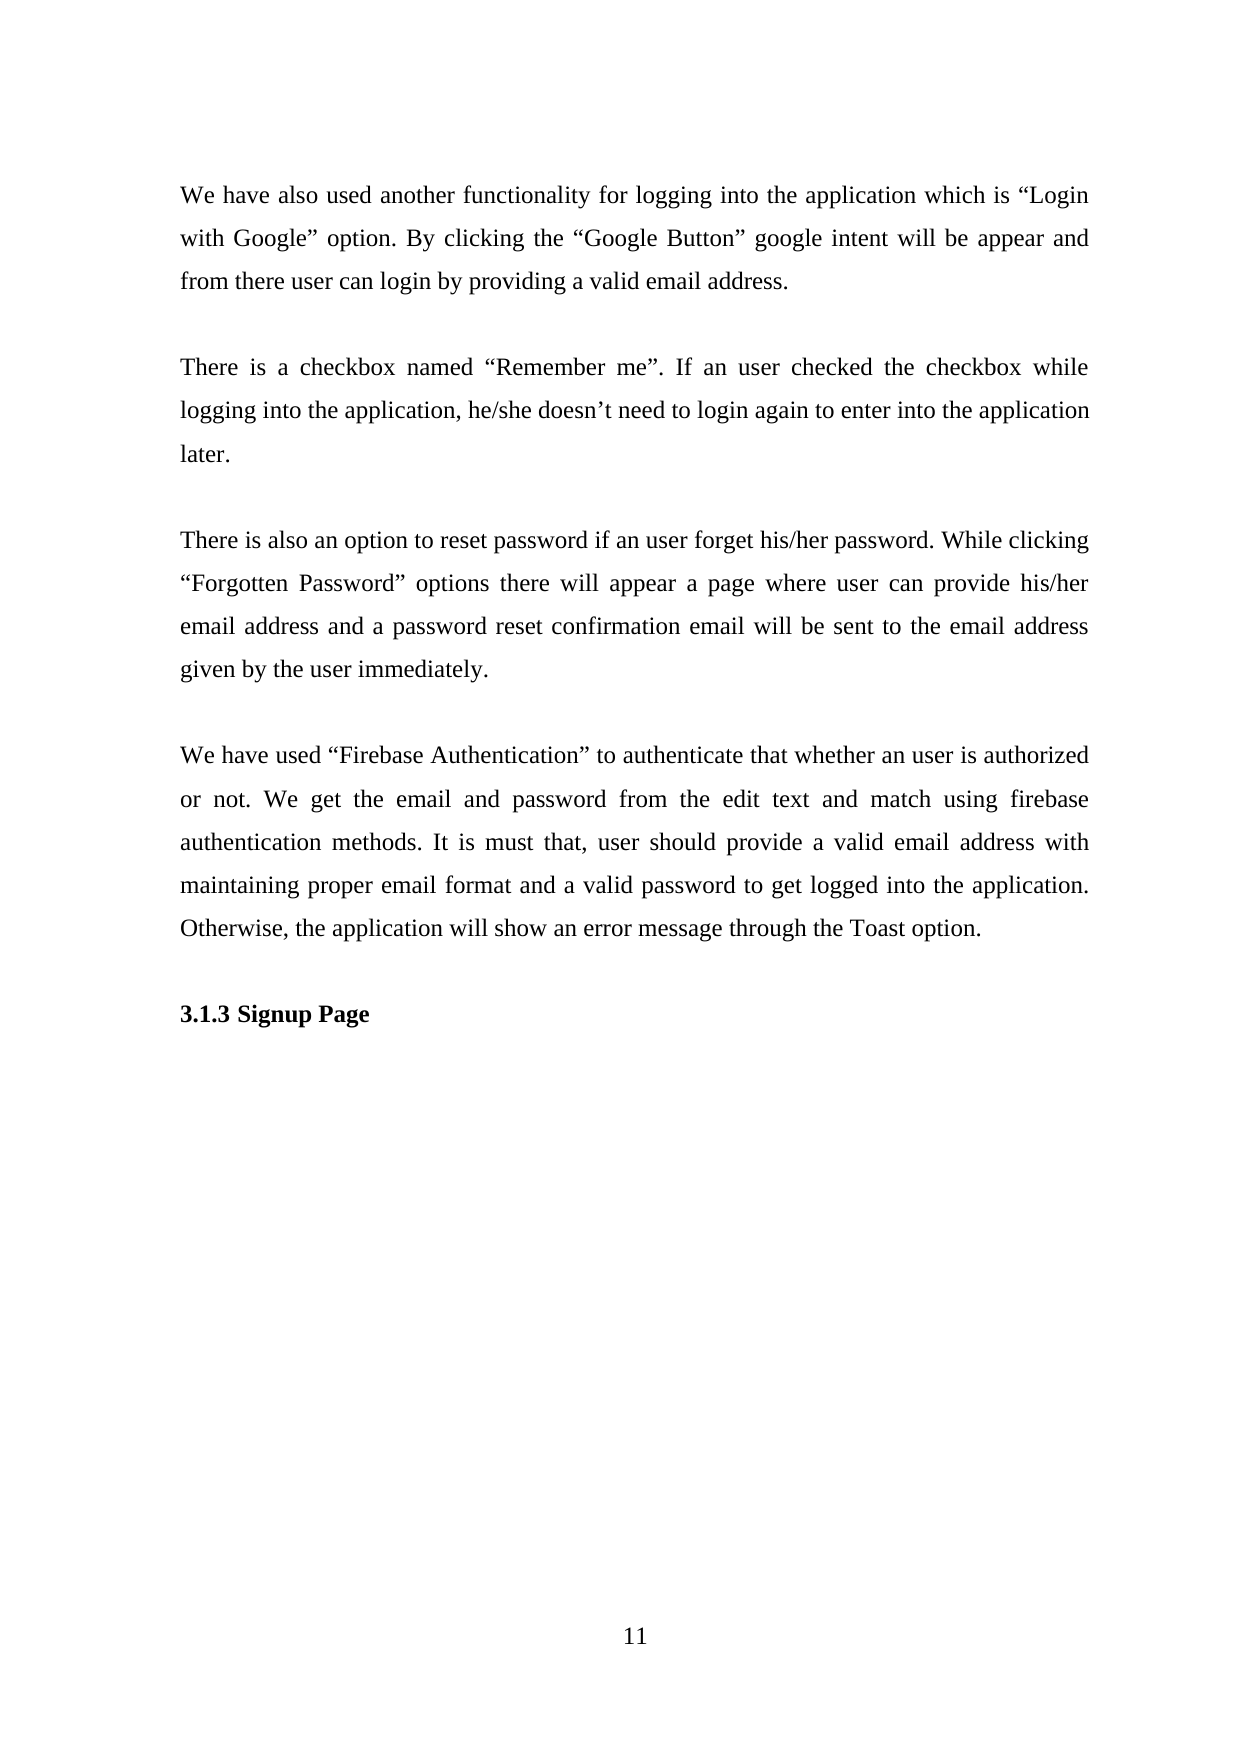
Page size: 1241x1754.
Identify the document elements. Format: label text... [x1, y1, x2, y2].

text There is also an option to reset password if an user forget his/her password. While clicking “Forgotten Password” options there will appear a page where user can provide his/her email address and a password reset confirmation email will be sent to the email address given by the user immediately. [180, 525, 1090, 683]
text There is a checkbox named “Remember me”. If an user checked the checkbox while logging into the application, he/she doesn’t need to login again to enter into the application later. [180, 352, 1090, 467]
text We have also used another functionality for logging into the application which is “Login with Google” option. By clicking the “Google Button” google intent will be appear and from there user can login by providing a valid email address. [180, 180, 1090, 295]
text We have used “Firebase Authentication” to authenticate that whether an user is authorized or not. We get the email and password from the edit text and match using firebase authentication methods. It is must that, user should provide a valid email address with maintaining proper email format and a valid password to get logged into the application. Otherwise, the application will show an error message through the Toast option. [180, 741, 1090, 942]
text Signup Page [180, 999, 1090, 1028]
